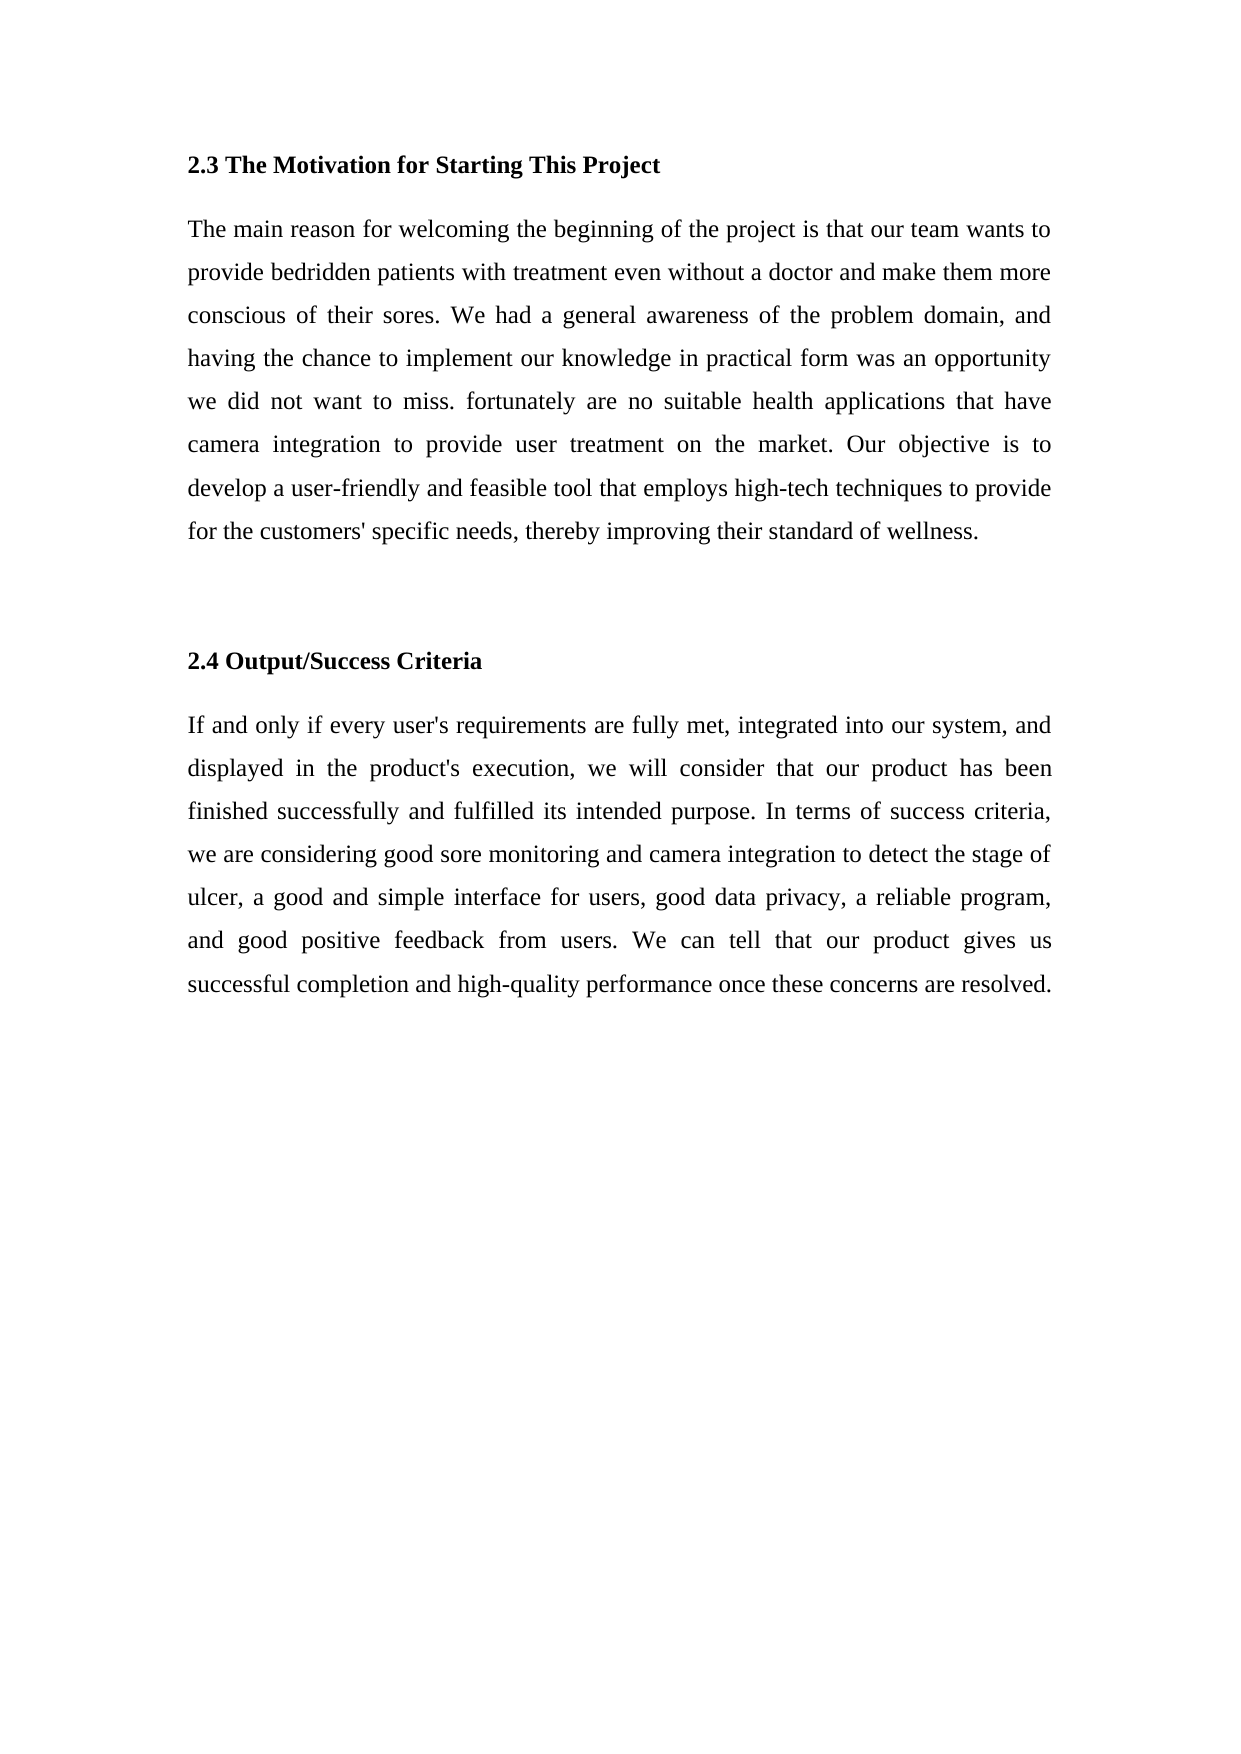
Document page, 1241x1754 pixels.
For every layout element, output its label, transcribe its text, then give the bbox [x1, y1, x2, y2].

text 2.3 The Motivation for Starting This Project [187, 150, 1053, 179]
text If and only if every user's requirements are fully met, integrated into our system, and displayed in the product's execution, we will consider that our product has been finished successfully and fulfilled its intended purpose. In terms of success criteria, we are considering good sore monitoring and camera integration to detect the stage of ulcer, a good and simple interface for users, good data privacy, a reliable program, and good positive feedback from users. We can tell that our product gives us successful completion and high-quality performance once these concerns are resolved. [187, 710, 1053, 997]
text The main reason for welcoming the beginning of the project is that our team wants to provide bedridden patients with treatment even without a doctor and make them more conscious of their sores. We had a general awareness of the problem domain, and having the chance to implement our knowledge in practical form was an opportunity we did not want to miss. fortunately are no suitable health applications that have camera integration to provide user treatment on the market. Our objective is to develop a user-friendly and feasible tool that employs high-tech techniques to provide for the customers' specific needs, thereby improving their standard of wellness. [187, 214, 1053, 544]
text 2.4 Output/Success Criteria [187, 646, 1053, 675]
